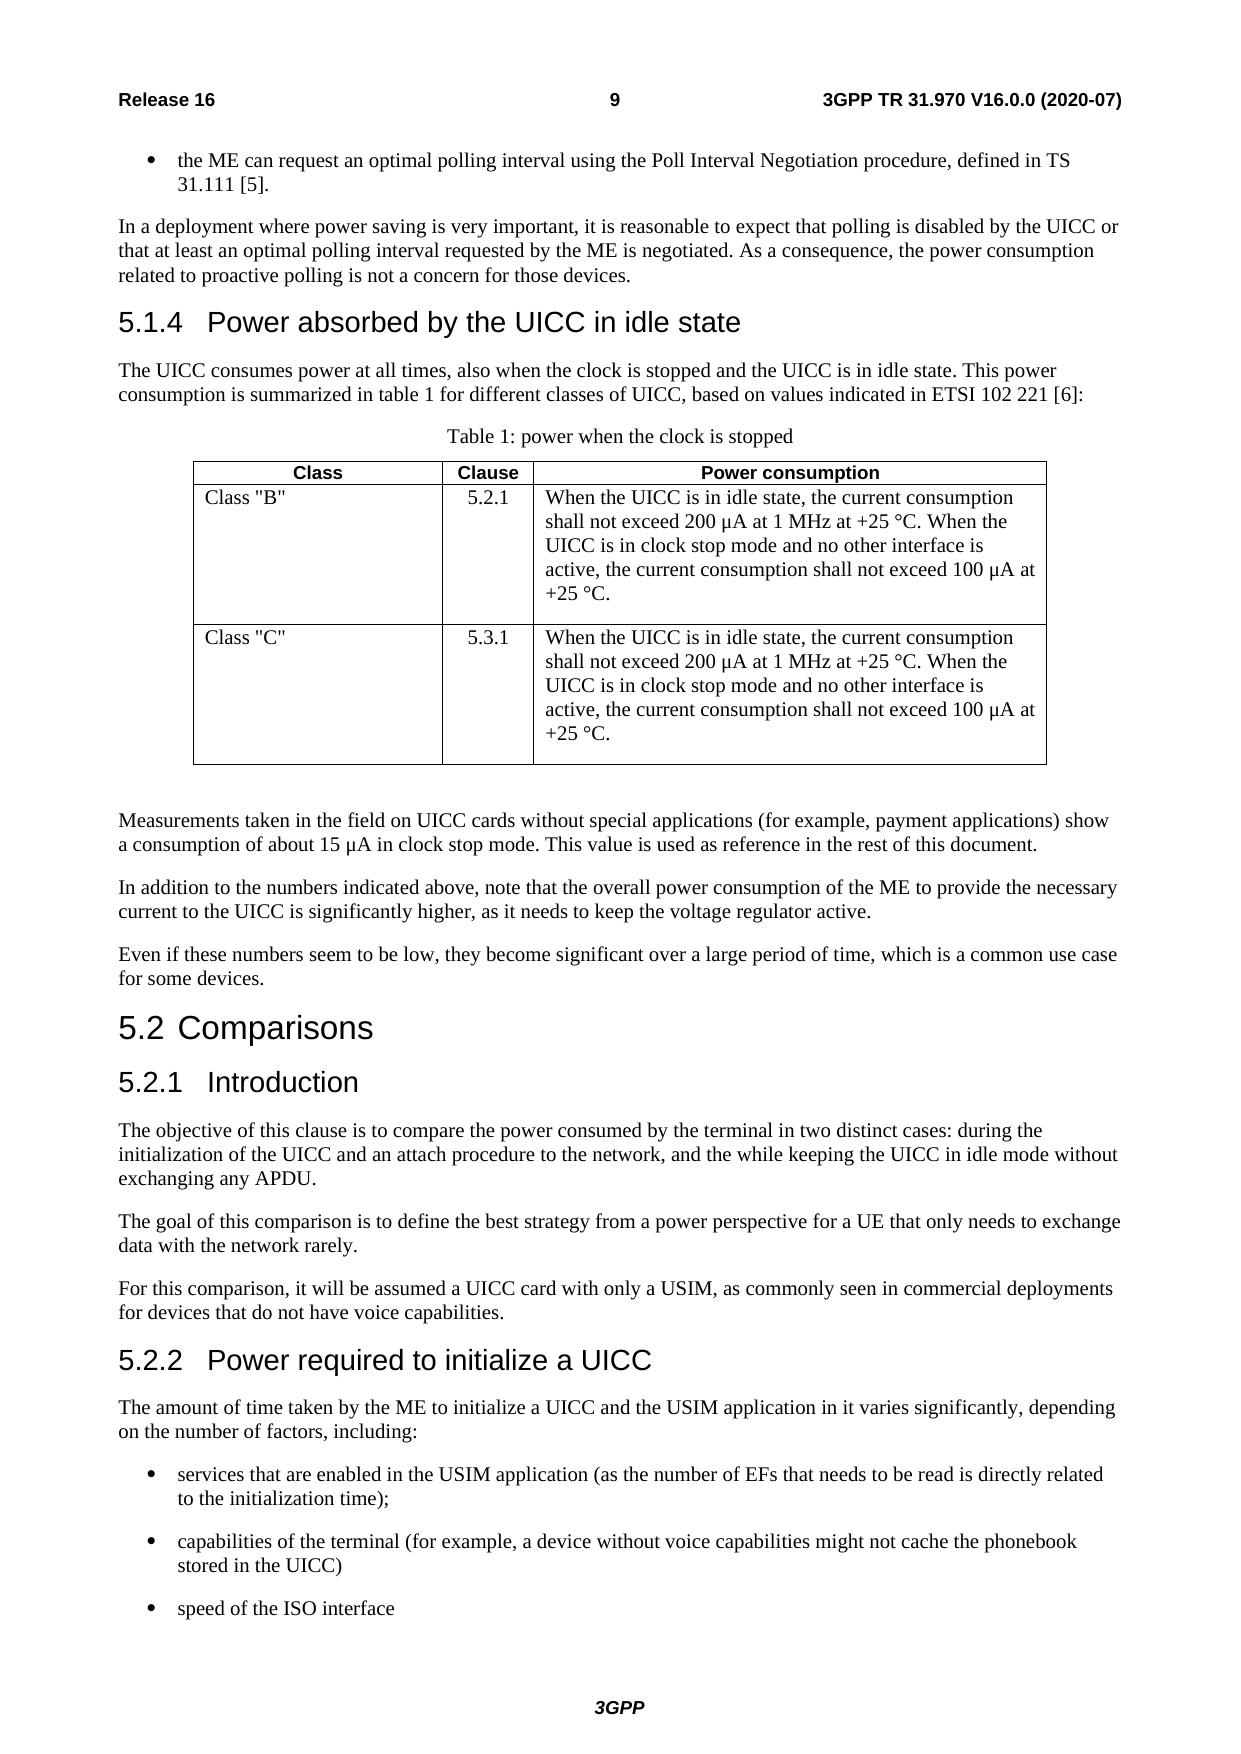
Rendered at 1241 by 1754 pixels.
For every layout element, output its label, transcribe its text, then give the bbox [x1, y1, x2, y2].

table_cell Class "B" [194, 485, 442, 624]
text The goal of this comparison is to define the best strategy from a power perspective for a UE that only needs to exchange data with the network rarely. [118, 1209, 1122, 1257]
subtitle 5.2 Comparisons [118, 1008, 1122, 1047]
list speed of the ISO interface [148, 1595, 1122, 1619]
table_header Clause [443, 462, 533, 484]
table_cell 5.3.1 [443, 625, 533, 764]
table_cell When the UICC is in idle state, the current consumption shall not exceed 200 μA at 1 MHz at +25 °C. When the UICC is in clock stop mode and no other interface is active, the current consumption shall not exceed 100 μA at +25 °C. [534, 625, 1046, 764]
list services that are enabled in the USIM application (as the number of EFs that needs to be read is directly related to the initialization time); [148, 1462, 1122, 1510]
list the ME can request an optimal polling interval using the Poll Interval Negotiation procedure, defined in TS 31.111 [5]. [148, 147, 1122, 196]
subtitle 5.2.1 Introduction [118, 1066, 1122, 1099]
table_cell When the UICC is in idle state, the current consumption shall not exceed 200 μA at 1 MHz at +25 °C. When the UICC is in clock stop mode and no other interface is active, the current consumption shall not exceed 100 μA at +25 °C. [534, 485, 1046, 624]
table_cell 5.2.1 [443, 485, 533, 624]
text For this comparison, it will be assumed a UICC card with only a USIM, as commonly seen in commercial deployments for devices that do not have voice capabilities. [118, 1276, 1122, 1324]
text The objective of this clause is to compare the power consumed by the terminal in two distinct cases: during the initialization of the UICC and an attach procedure to the network, and the while keeping the UICC in idle mode without exchanging any APDU. [118, 1118, 1122, 1190]
subtitle 5.2.2 Power required to initialize a UICC [118, 1342, 1122, 1376]
list capabilities of the terminal (for example, a device without voice capabilities might not cache the phonebook stored in the UICC) [148, 1528, 1122, 1577]
text In addition to the numbers indicated above, note that the overall power consumption of the ME to provide the necessary current to the UICC is significantly higher, as it needs to keep the voltage regulator active. [118, 874, 1122, 923]
text The amount of time taken by the ME to initialize a UICC and the USIM application in it varies significantly, depending on the number of factors, including: [118, 1395, 1122, 1443]
table_header Power consumption [534, 462, 1046, 484]
subtitle 5.1.4 Power absorbed by the UICC in idle state [118, 305, 1122, 339]
table_header Class [194, 462, 442, 484]
text The UICC consumes power at all times, also when the clock is stopped and the UICC is in idle state. This power consumption is summarized in table 1 for different classes of UICC, based on values indicated in ETSI 102 221 [6]: [118, 358, 1122, 406]
text Even if these numbers seem to be low, they become significant over a large period of time, which is a common use case for some devices. [118, 941, 1122, 989]
text Measurements taken in the field on UICC cards without special applications (for example, payment applications) show a consumption of about 15 μA in clock stop mode. This value is used as reference in the rest of this document. [118, 808, 1122, 856]
text In a deployment where power saving is very important, it is reasonable to expect that polling is disabled by the UICC or that at least an optimal polling interval requested by the ME is negotiated. As a consequence, the power consumption related to proactive polling is not a concern for those devices. [118, 214, 1122, 287]
table_cell Class "C" [194, 625, 442, 764]
text Table 1: power when the clock is stopped [118, 424, 1122, 448]
